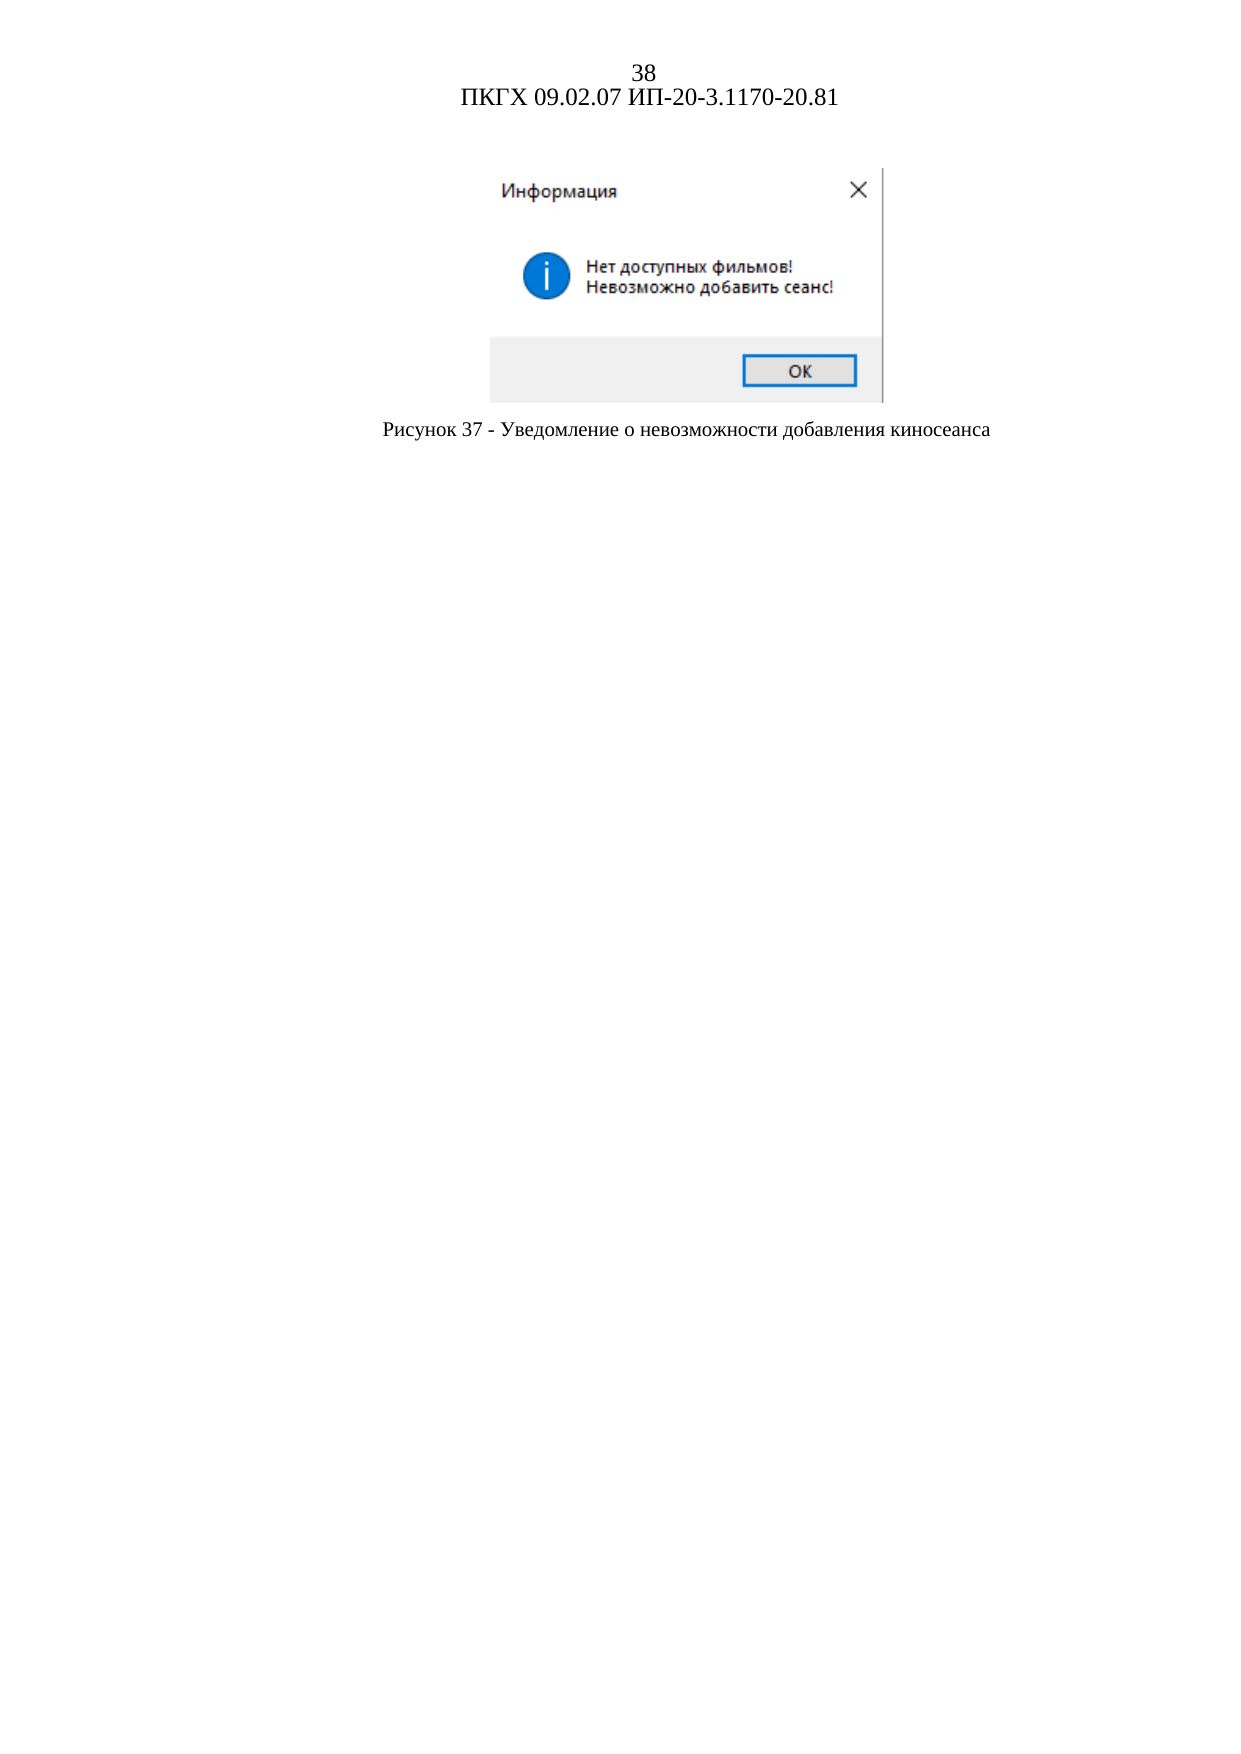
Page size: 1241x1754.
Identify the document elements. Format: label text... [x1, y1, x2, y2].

picture [489, 168, 884, 403]
text Рисунок 37 - Уведомление о невозможности добавления киносеанса [118, 417, 1181, 441]
